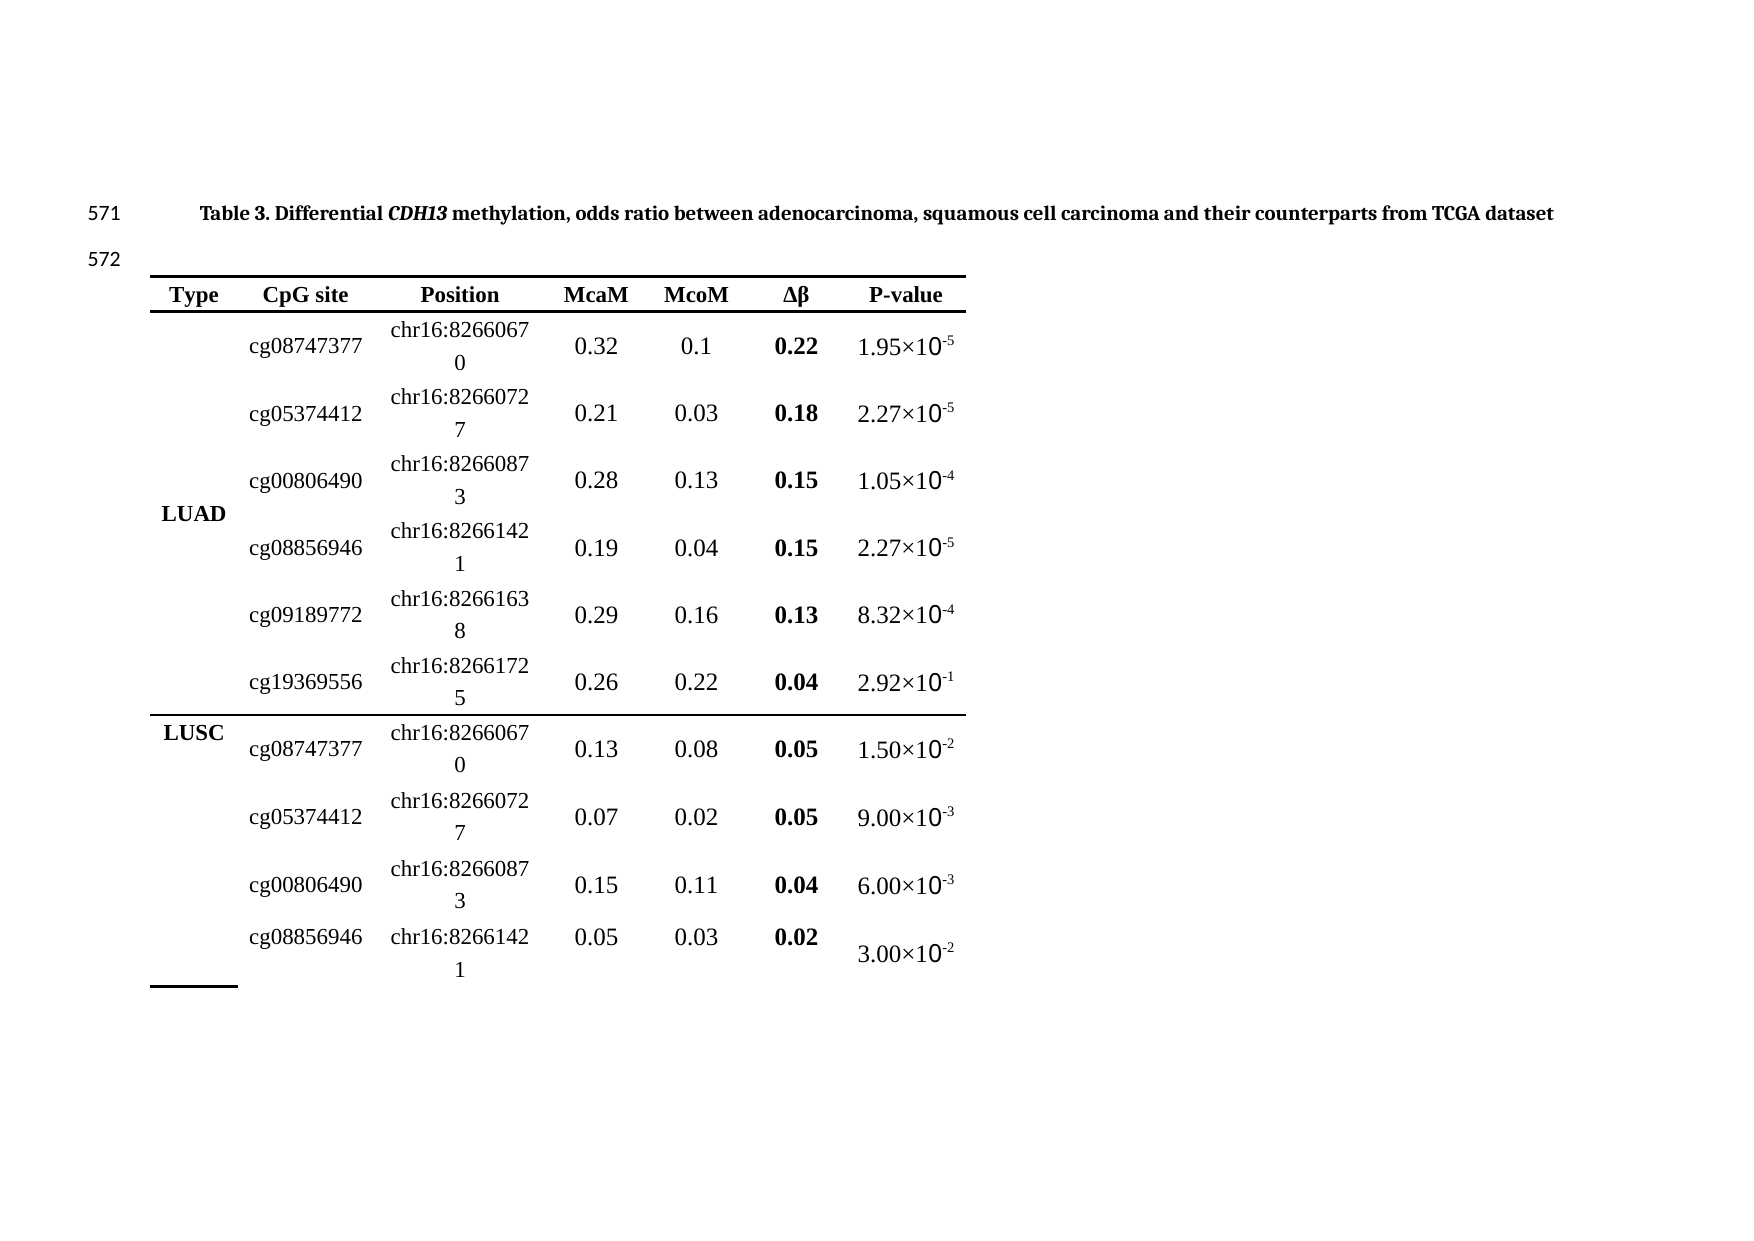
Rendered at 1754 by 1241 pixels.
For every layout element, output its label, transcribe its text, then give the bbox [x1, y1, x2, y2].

table_cell 3.00×10-2 [846, 917, 966, 985]
table_cell 2.27×10-5 [846, 513, 966, 579]
table_header Position [374, 278, 546, 310]
text Table 3. Differential CDH13 methylation, odds ratio between adenocarcinoma, squamous cell carcinoma and their counterparts from TCGA dataset [150, 198, 1604, 230]
table_cell 0.13 [746, 580, 846, 647]
table_cell 0.15 [546, 849, 646, 917]
table_cell 0.29 [546, 580, 646, 647]
table_header P-value [846, 278, 966, 310]
table_header Type [150, 278, 237, 310]
table_cell 1.05×10-4 [846, 445, 966, 512]
table_cell 0.07 [546, 781, 646, 849]
table_cell chr16:82660873 [374, 445, 546, 512]
table_cell chr16:82660670 [374, 313, 546, 378]
table_header McoM [646, 278, 746, 310]
table_cell 9.00×10-3 [846, 781, 966, 849]
table_cell 0.04 [746, 849, 846, 917]
table_cell cg09189772 [238, 580, 373, 647]
table_cell 0.18 [746, 378, 846, 445]
table_cell 0.15 [746, 513, 846, 579]
table_cell cg08747377 [238, 313, 373, 378]
table_header ∆β [746, 278, 846, 310]
table_cell 0.02 [746, 917, 846, 985]
table_cell 0.32 [546, 313, 646, 378]
table_cell 0.26 [546, 647, 646, 714]
table_cell LUAD [150, 313, 237, 714]
table_cell 0.05 [546, 917, 646, 985]
table_cell 8.32×10-4 [846, 580, 966, 647]
table_cell 0.1 [646, 313, 746, 378]
table_cell 0.13 [646, 445, 746, 512]
table_cell 6.00×10-3 [846, 849, 966, 917]
table_cell 0.13 [546, 716, 646, 781]
table_cell cg08856946 [238, 513, 373, 579]
table_cell chr16:82660873 [374, 849, 546, 917]
table_cell 0.21 [546, 378, 646, 445]
table_header McaM [546, 278, 646, 310]
table_cell 0.11 [646, 849, 746, 917]
table_cell 0.08 [646, 716, 746, 781]
table_cell 0.15 [746, 445, 846, 512]
table_cell 0.05 [746, 781, 846, 849]
table_cell 0.04 [646, 513, 746, 579]
table_cell chr16:82660727 [374, 781, 546, 849]
table_cell 0.02 [646, 781, 746, 849]
table_cell cg05374412 [238, 378, 373, 445]
table_cell chr16:82660670 [374, 716, 546, 781]
table_cell cg00806490 [238, 849, 373, 917]
table_cell 0.28 [546, 445, 646, 512]
table_cell cg19369556 [238, 647, 373, 714]
table_cell 2.27×10-5 [846, 378, 966, 445]
table_cell 0.05 [746, 716, 846, 781]
table_cell chr16:82661638 [374, 580, 546, 647]
table_cell chr16:82661421 [374, 917, 546, 985]
table_cell 0.22 [646, 647, 746, 714]
table_header CpG site [238, 278, 373, 310]
table_cell LUSC [150, 716, 237, 985]
table_cell cg00806490 [238, 445, 373, 512]
table_cell chr16:82661725 [374, 647, 546, 714]
table_cell 0.03 [646, 378, 746, 445]
table_cell 0.22 [746, 313, 846, 378]
table_cell 0.19 [546, 513, 646, 579]
table_cell chr16:82661421 [374, 513, 546, 579]
table_cell 0.03 [646, 917, 746, 985]
table_cell 0.16 [646, 580, 746, 647]
table_cell cg08747377 [238, 716, 373, 781]
table_cell 2.92×10-1 [846, 647, 966, 714]
table_cell 1.95×10-5 [846, 313, 966, 378]
table_cell 1.50×10-2 [846, 716, 966, 781]
table_cell cg08856946 [238, 917, 373, 985]
table_cell cg05374412 [238, 781, 373, 849]
table_cell 0.04 [746, 647, 846, 714]
table_cell chr16:82660727 [374, 378, 546, 445]
